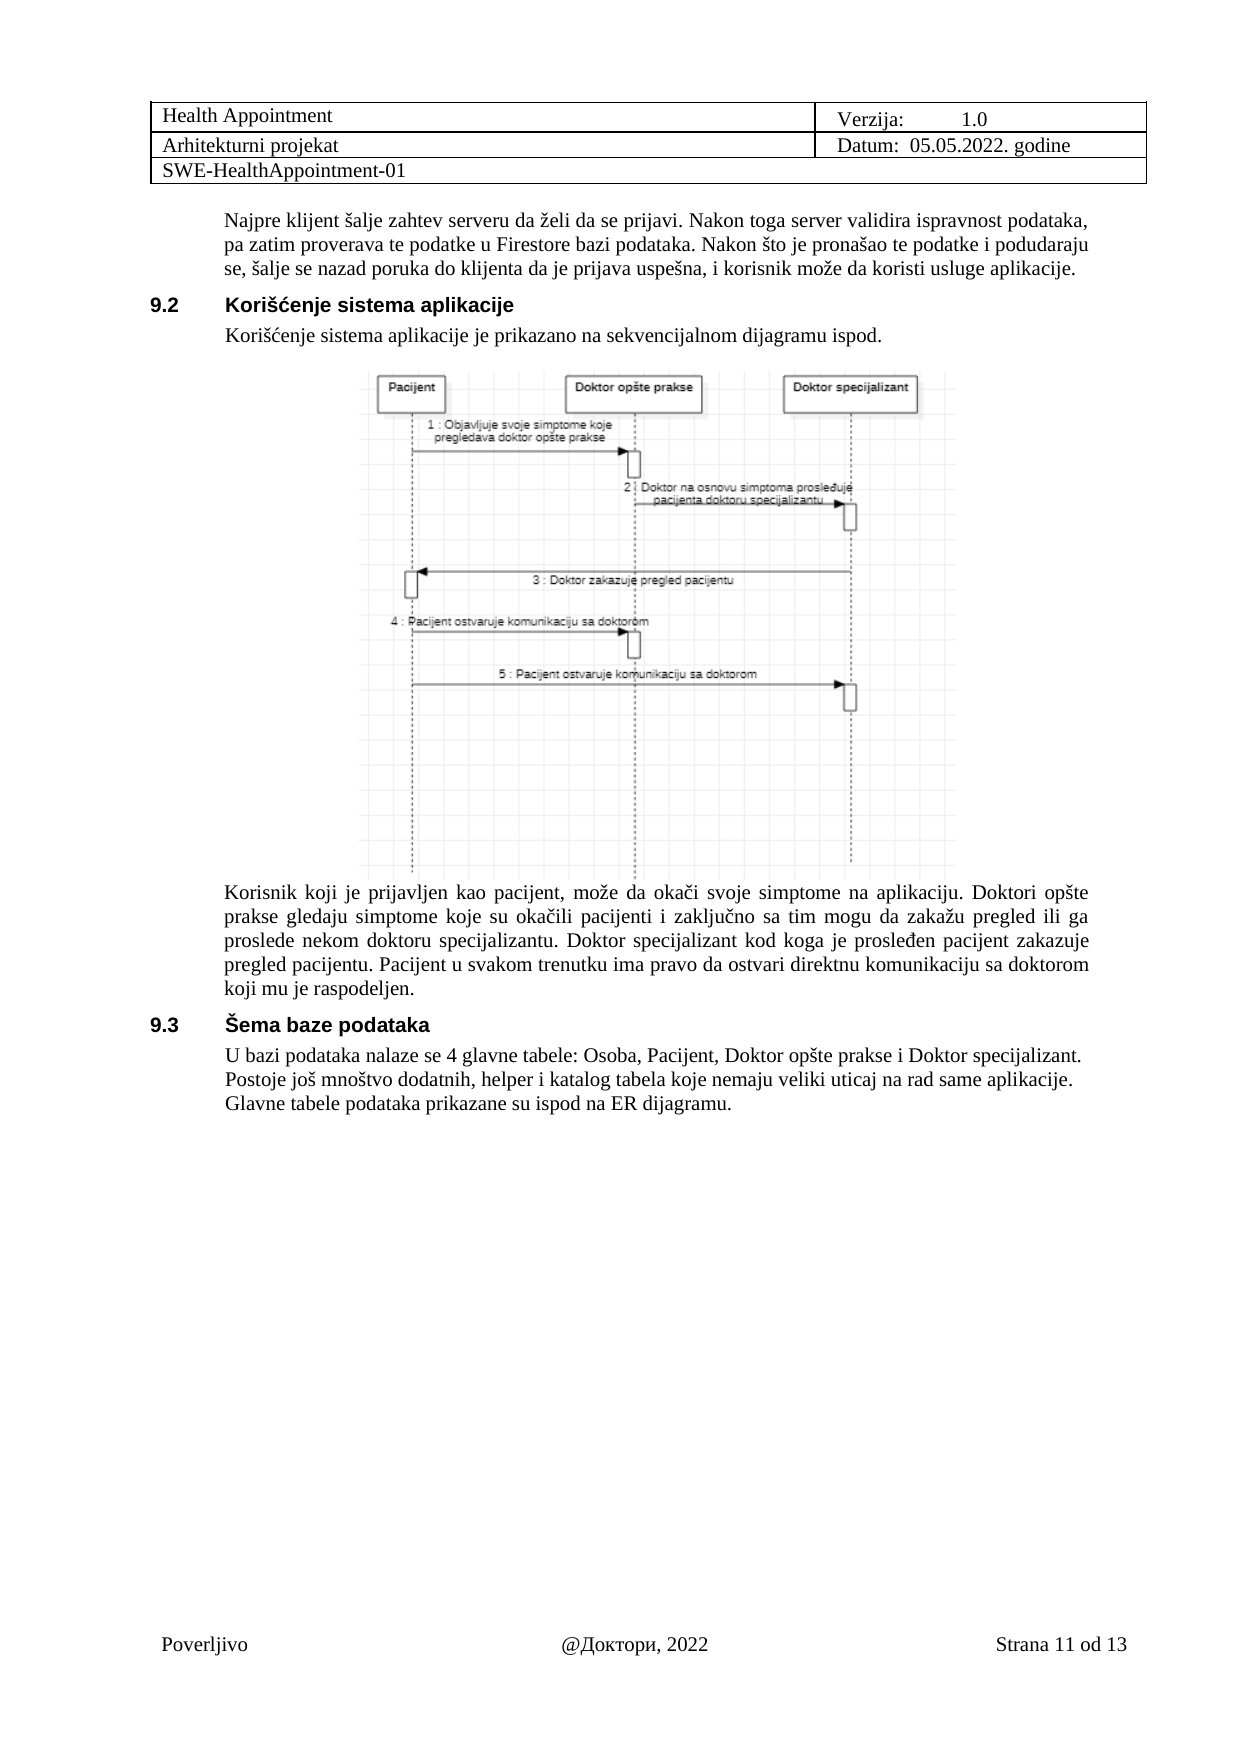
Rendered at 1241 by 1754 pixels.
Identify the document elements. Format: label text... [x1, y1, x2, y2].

text U bazi podataka nalaze se 4 glavne tabele: Osoba, Pacijent, Doktor opšte prakse i Doktor specijalizant. Postoje još mnoštvo dodatnih, helper i katalog tabela koje nemaju veliki uticaj na rad same aplikacije. Glavne tabele podataka prikazane su ispod na ER dijagramu. [225, 1043, 1090, 1115]
subtitle Korišćenje sistema aplikacije [150, 293, 1090, 317]
text Najpre klijent šalje zahtev serveru da želi da se prijavi. Nakon toga server validira ispravnost podataka, pa zatim proverava te podatke u Firestore bazi podataka. Nakon što je pronašao te podatke i podudaraju se, šalje se nazad poruka do klijenta da je prijava uspešna, i korisnik može da koristi usluge aplikacije. [224, 208, 1090, 280]
text Korišćenje sistema aplikacije je prikazano na sekvencijalnom dijagramu ispod. [225, 323, 1090, 347]
text Korisnik koji je prijavljen kao pacijent, može da okači svoje simptome na aplikaciju. Doktori opšte prakse gledaju simptome koje su okačili pacijenti i zaključno sa tim mogu da zakažu pregled ili ga proslede nekom doktoru specijalizantu. Doktor specijalizant kod koga je prosleđen pacijent zakazuje pregled pacijentu. Pacijent u svakom trenutku ima pravo da ostvari direktnu komunikaciju sa doktorom koji mu je raspodeljen. [224, 880, 1090, 1000]
subtitle Šema baze podataka [150, 1013, 1090, 1037]
picture [358, 371, 957, 880]
